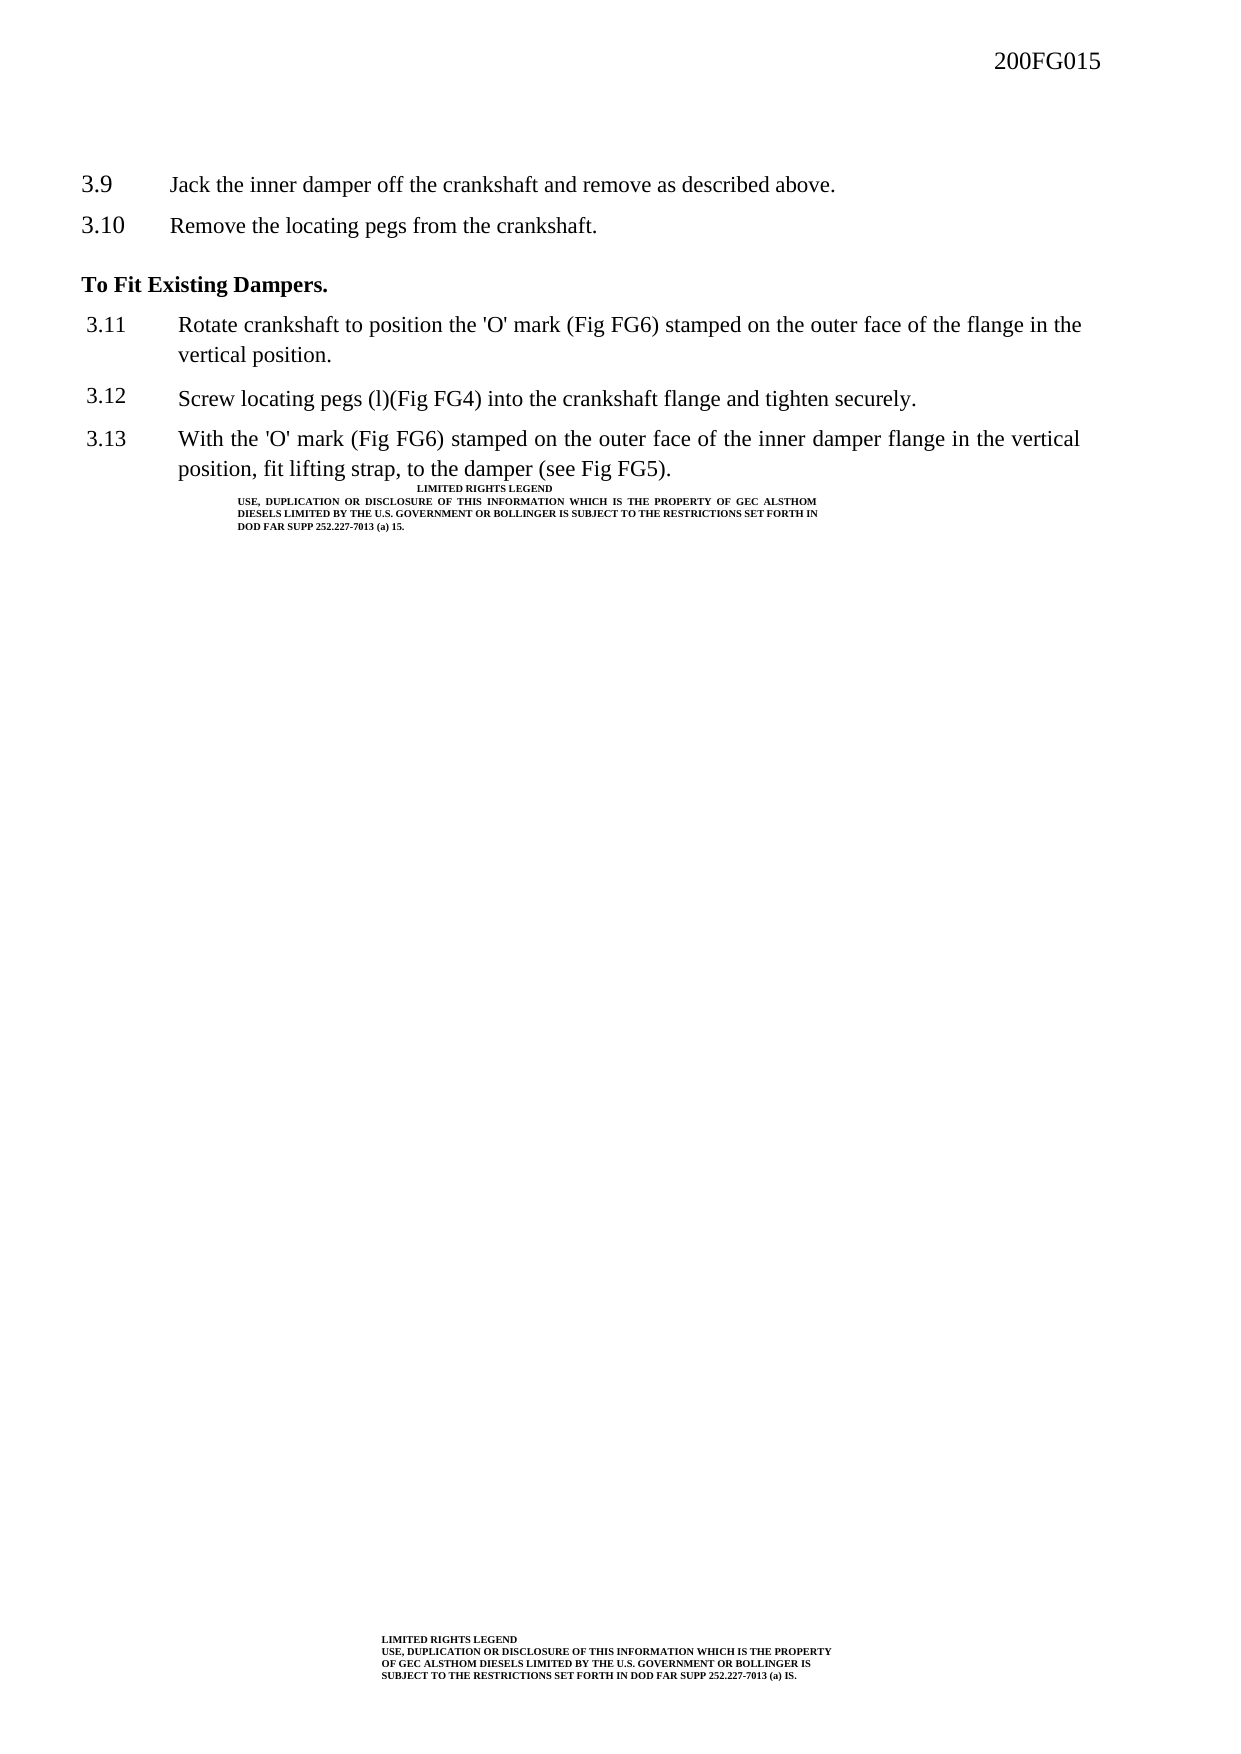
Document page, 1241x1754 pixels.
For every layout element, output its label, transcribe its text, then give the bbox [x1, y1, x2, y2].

text Screw locating pegs (l)(Fig FG4) into the crankshaft flange and tighten securely. [81, 384, 1083, 412]
text With the 'O' mark (Fig FG6) stamped on the outer face of the inner damper flange in the vertical position, fit lifting strap, to the damper (see Fig FG5). [81, 422, 1083, 483]
list Jack the inner damper off the crankshaft and remove as described above. [81, 171, 1083, 198]
text Rotate crankshaft to position the 'O' mark (Fig FG6) stamped on the outer face of the flange in the vertical position. [81, 308, 1083, 369]
list Remove the locating pegs from the crankshaft. [81, 211, 1083, 239]
text To Fit Existing Dampers. [81, 270, 1083, 298]
text USE, DUPLICATION OR DISCLOSURE OF THIS INFORMATION WHICH IS THE PROPERTY OF GEC ALSTHOM DIESELS LIMITED BY THE U.S. GOVERNMENT OR BOLLINGER IS SUBJECT TO THE RESTRICTIONS SET FORTH IN DOD FAR SUPP 252.227-7013 (a) 15. [237, 495, 818, 533]
